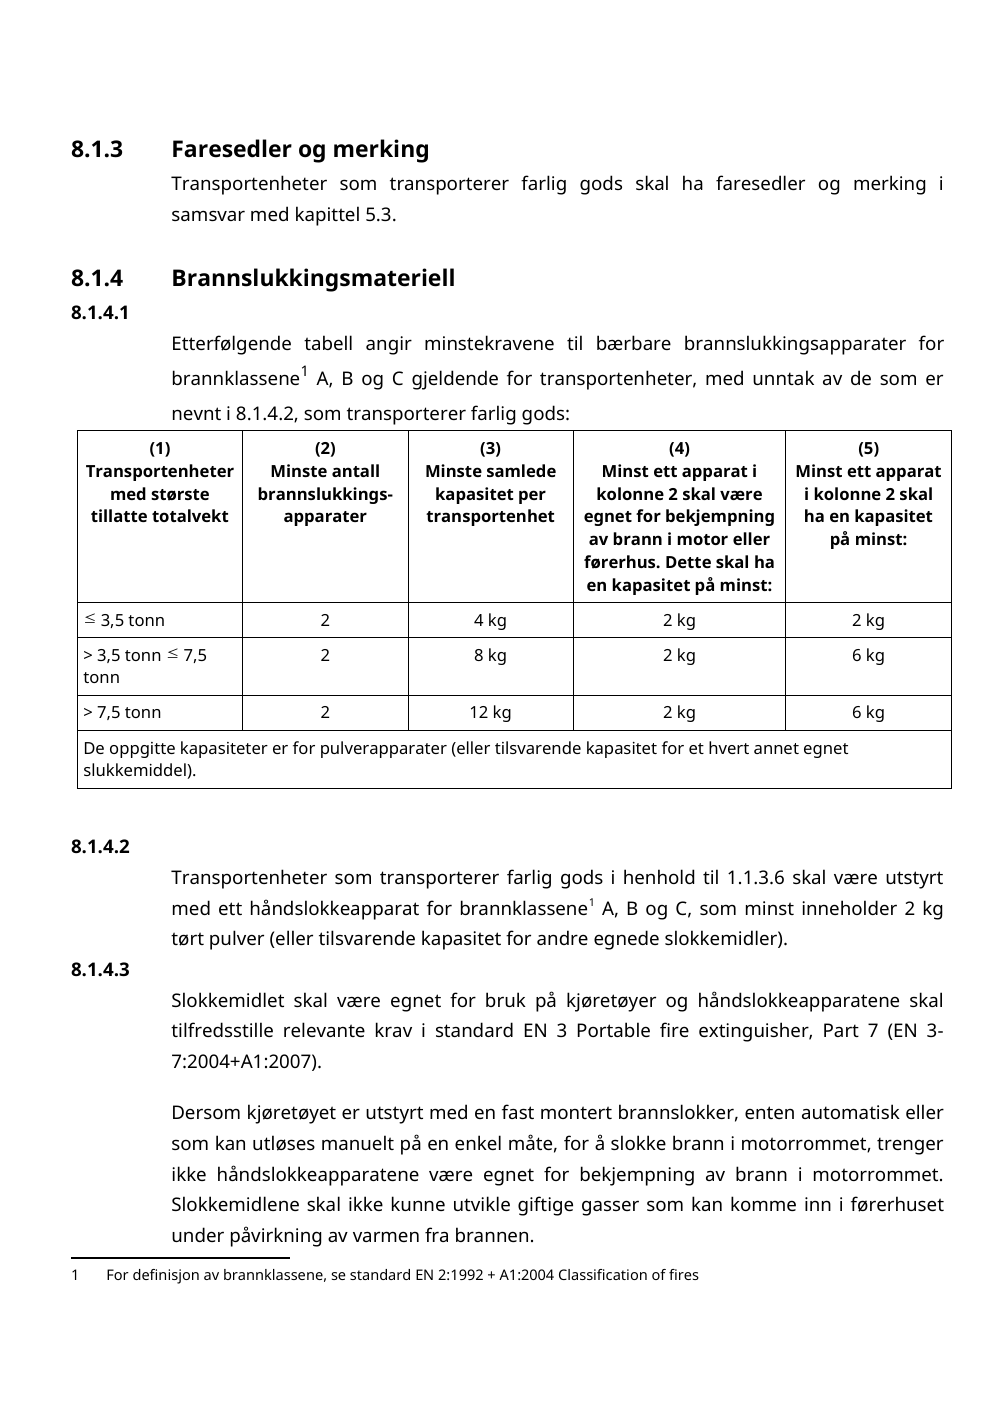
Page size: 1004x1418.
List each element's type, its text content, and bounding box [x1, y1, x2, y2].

table_header (1) Transportenheter med største tillatte totalvekt [78, 431, 242, 602]
table_cell 2 [243, 696, 408, 730]
table_cell 2 kg [786, 603, 951, 637]
table_cell £ 3,5 tonn [78, 603, 242, 637]
table_cell 2 [243, 603, 408, 637]
table_cell 6 kg [786, 696, 951, 730]
table_cell De oppgitte kapasiteter er for pulverapparater (eller tilsvarende kapasitet for et hvert annet egnet slukkemiddel). [78, 731, 951, 788]
text 8.1.4.3 [71, 956, 945, 982]
table_cell 2 kg [574, 638, 785, 695]
text Slokkemidlet skal være egnet for bruk på kjøretøyer og håndslokkeapparatene skal tilfredsstille relevante krav i standard EN 3 Portable fire extinguisher, Part 7 (EN 3-7:2004+A1:2007). [171, 987, 945, 1074]
table_header (4) Minst ett apparat i kolonne 2 skal være egnet for bekjempning av brann i motor eller førerhus. Dette skal ha en kapasitet på minst: [574, 431, 785, 602]
table_header (5) Minst ett apparat i kolonne 2 skal ha en kapasitet på minst: [786, 431, 951, 602]
text Etterfølgende tabell angir minstekravene til bærbare brannslukkingsapparater for brannklassene A, B og C gjeldende for transportenheter, med unntak av de som er nevnt i 8.1.4.2, som transporterer farlig gods: [171, 330, 945, 425]
table_cell > 3,5 tonn £ 7,5 tonn [78, 638, 242, 695]
text 8.1.3 Faresedler og merking [71, 133, 945, 164]
text Transportenheter som transporterer farlig gods i henhold til 1.1.3.6 skal være utstyrt med ett håndslokkeapparat for brannklassene1 A, B og C, som minst inneholder 2 kg tørt pulver (eller tilsvarende kapasitet for andre egnede slokkemidler). [171, 864, 945, 951]
table_cell 6 kg [786, 638, 951, 695]
table_cell 2 kg [574, 696, 785, 730]
table_cell 12 kg [409, 696, 573, 730]
text 8.1.4.1 [71, 299, 945, 325]
text Transportenheter som transporterer farlig gods skal ha faresedler og merking i samsvar med kapittel 5.3. [171, 170, 945, 227]
text Dersom kjøretøyet er utstyrt med en fast montert brannslokker, enten automatisk eller som kan utløses manuelt på en enkel måte, for å slokke brann i motorrommet, trenger ikke håndslokkeapparatene være egnet for bekjempning av brann i motorrommet. Slokkemidlene skal ikke kunne utvikle giftige gasser som kan komme inn i førerhuset under påvirkning av varmen fra brannen. [171, 1100, 945, 1248]
table_cell 2 [243, 638, 408, 695]
text 8.1.4 Brannslukkingsmateriell [71, 262, 945, 293]
table_header (2) Minste antall brannslukkings-apparater [243, 431, 408, 602]
table_cell > 7,5 tonn [78, 696, 242, 730]
table_cell 2 kg [574, 603, 785, 637]
table_cell 4 kg [409, 603, 573, 637]
table_header (3) Minste samlede kapasitet per transportenhet [409, 431, 573, 602]
table_cell 8 kg [409, 638, 573, 695]
text 8.1.4.2 [71, 834, 945, 859]
